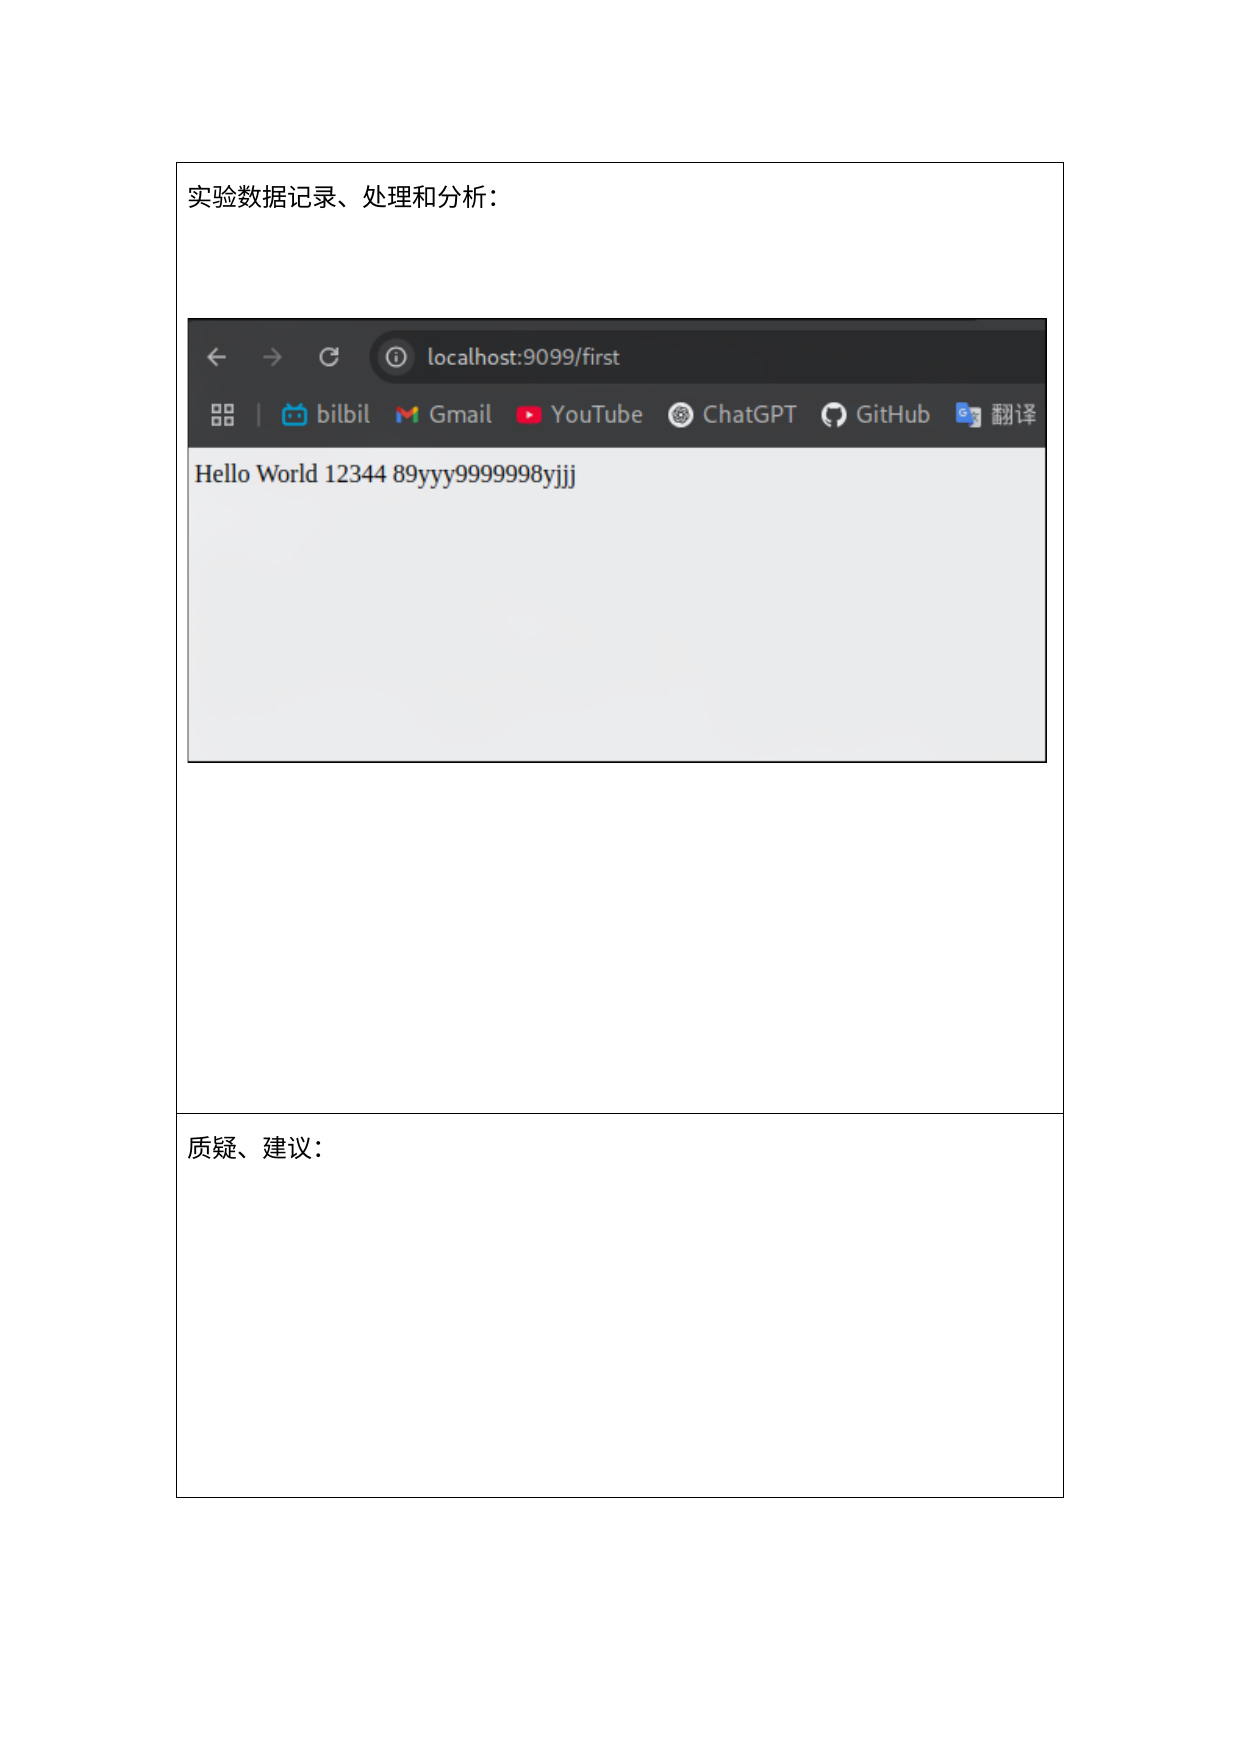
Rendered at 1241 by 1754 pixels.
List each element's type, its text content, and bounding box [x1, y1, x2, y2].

table_cell 实验数据记录、处理和分析： [177, 163, 1063, 1113]
table_cell 质疑、建议： [177, 1114, 1063, 1497]
picture [187, 318, 1047, 763]
